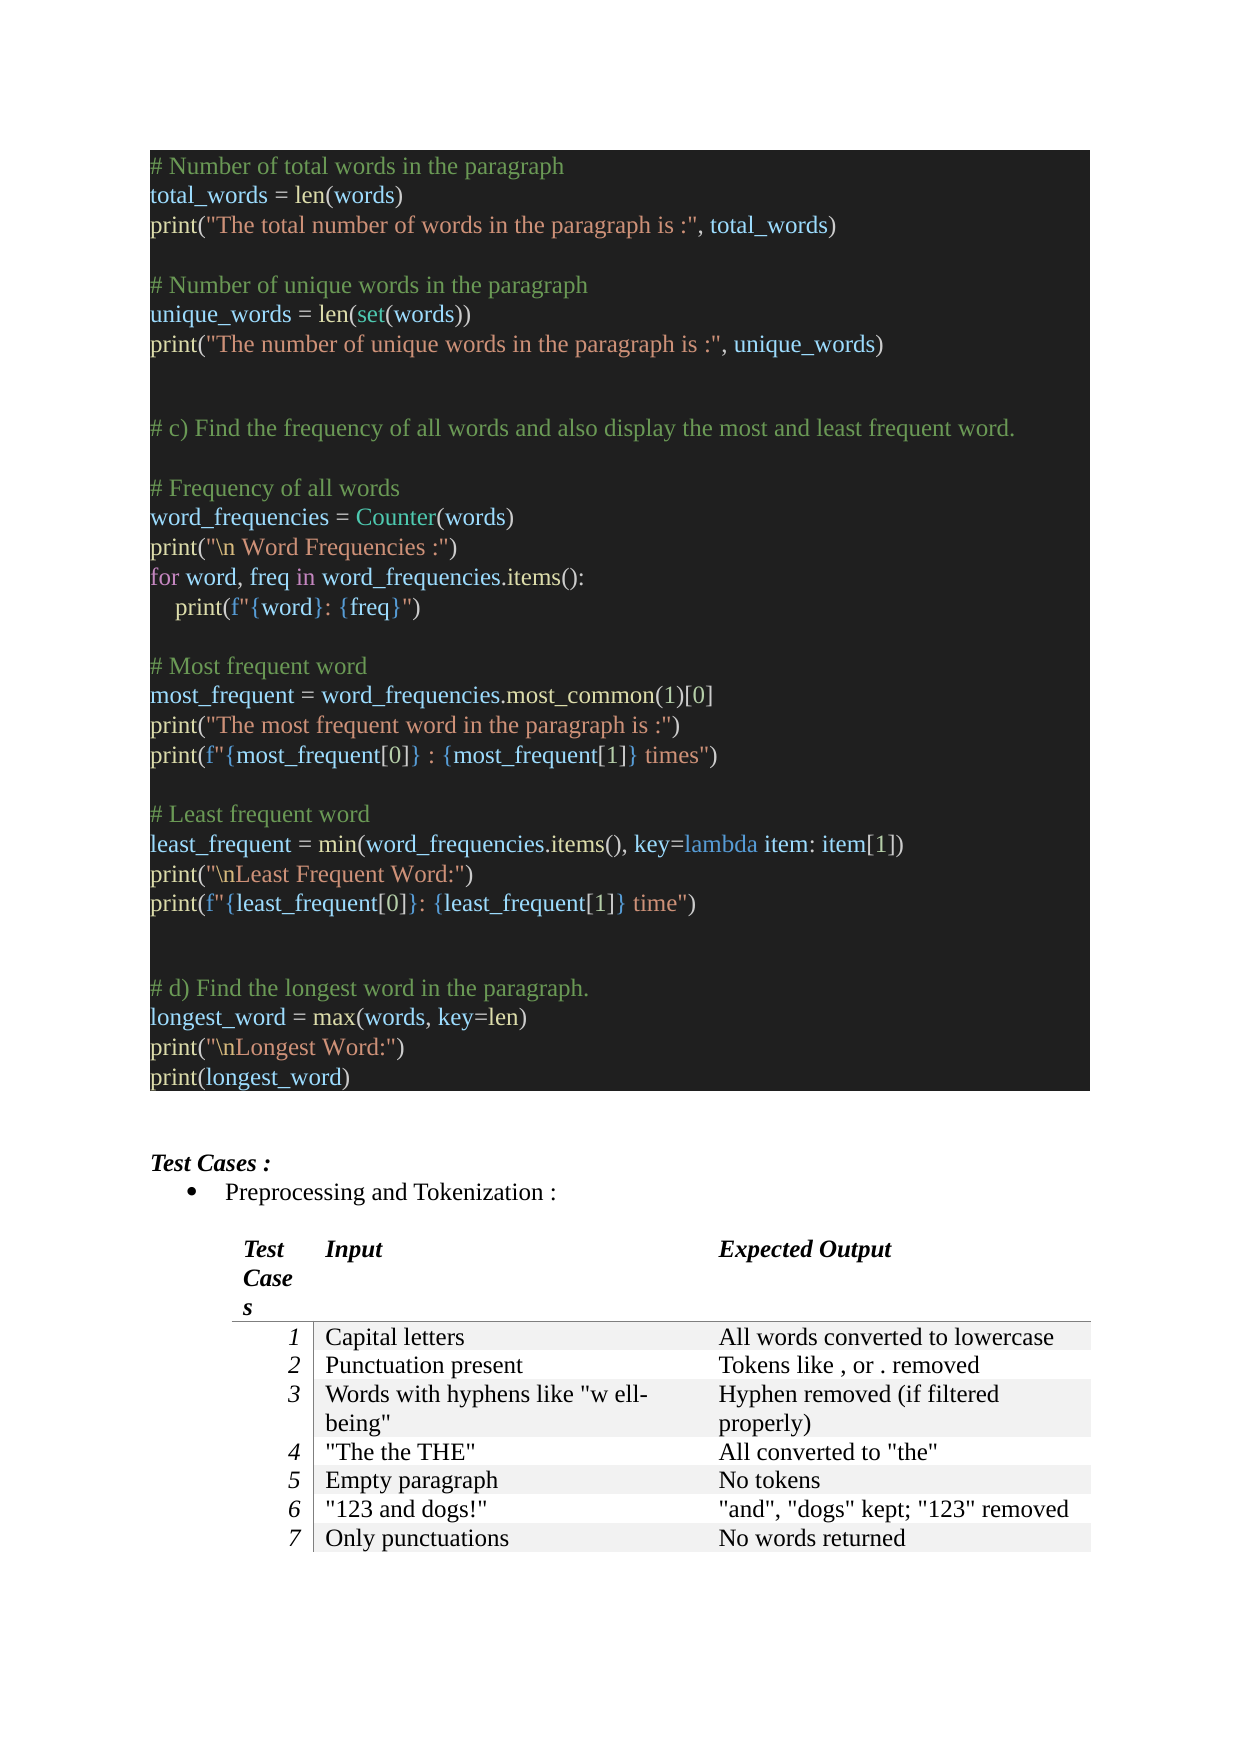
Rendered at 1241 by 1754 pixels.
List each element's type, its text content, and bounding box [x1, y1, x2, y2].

text longest_word = max(words, key=len) [150, 1002, 1090, 1031]
table_cell Empty paragraph [314, 1465, 707, 1494]
text print(f"{least_frequent[0]}: {least_frequent[1]} time") [150, 887, 1090, 917]
text # Frequency of all words [150, 472, 1090, 502]
text least_frequent = min(word_frequencies.items(), key=lambda item: item[1]) [150, 828, 1090, 858]
table_cell 6 [232, 1494, 313, 1523]
text total_words = len(words) [150, 180, 1090, 209]
table_cell 7 [232, 1523, 313, 1552]
text Test Cases : [150, 1148, 1090, 1177]
table_header Input [314, 1234, 707, 1321]
text # c) Find the frequency of all words and also display the most and least frequent word. [150, 412, 1090, 442]
text # Most frequent word [150, 650, 1090, 680]
text print(longest_word) [150, 1061, 1090, 1091]
table_cell Hyphen removed (if filtered properly) [707, 1379, 1091, 1437]
table_cell No words returned [707, 1523, 1091, 1552]
text # Number of total words in the paragraph [150, 150, 1090, 180]
table_header Test Cases [232, 1234, 314, 1321]
table_cell 3 [232, 1379, 313, 1437]
table_cell "and", "dogs" kept; "123" removed [707, 1494, 1091, 1523]
text print("\n Word Frequencies :") [150, 531, 1090, 561]
text unique_words = len(set(words)) [150, 298, 1090, 328]
table_cell Capital letters [314, 1322, 707, 1350]
text print(f"{most_frequent[0]} : {most_frequent[1]} times") [150, 739, 1090, 769]
text # Least frequent word [150, 798, 1090, 828]
text print("The total number of words in the paragraph is :", total_words) [150, 209, 1090, 239]
text # Number of unique words in the paragraph [150, 269, 1090, 298]
table_cell Tokens like , or . removed [707, 1350, 1091, 1379]
table_cell Punctuation present [314, 1350, 707, 1379]
text # d) Find the longest word in the paragraph. [150, 972, 1090, 1002]
table_cell No tokens [707, 1465, 1091, 1494]
text print("\nLongest Word:") [150, 1031, 1090, 1061]
text print("The number of unique words in the paragraph is :", unique_words) [150, 328, 1090, 358]
table_cell 2 [232, 1350, 313, 1379]
table_cell 1 [232, 1322, 313, 1350]
text most_frequent = word_frequencies.most_common(1)[0] [150, 680, 1090, 709]
table_header Expected Output [707, 1234, 1091, 1321]
list Preprocessing and Tokenization : [187, 1177, 1090, 1206]
table_cell 5 [232, 1465, 313, 1494]
table_cell "The the THE" [314, 1437, 707, 1465]
table_cell Only punctuations [314, 1523, 707, 1552]
table_cell "123 and dogs!" [314, 1494, 707, 1523]
text word_frequencies = Counter(words) [150, 502, 1090, 531]
table_cell Words with hyphens like "w ell-being" [314, 1379, 707, 1437]
text for word, freq in word_frequencies.items(): [150, 561, 1090, 591]
table_cell All words converted to lowercase [707, 1322, 1091, 1350]
table_cell 4 [232, 1437, 313, 1465]
table_cell All converted to "the" [707, 1437, 1091, 1465]
text print(f"{word}: {freq}") [150, 591, 1090, 620]
text print("The most frequent word in the paragraph is :") [150, 709, 1090, 739]
text print("\nLeast Frequent Word:") [150, 858, 1090, 887]
